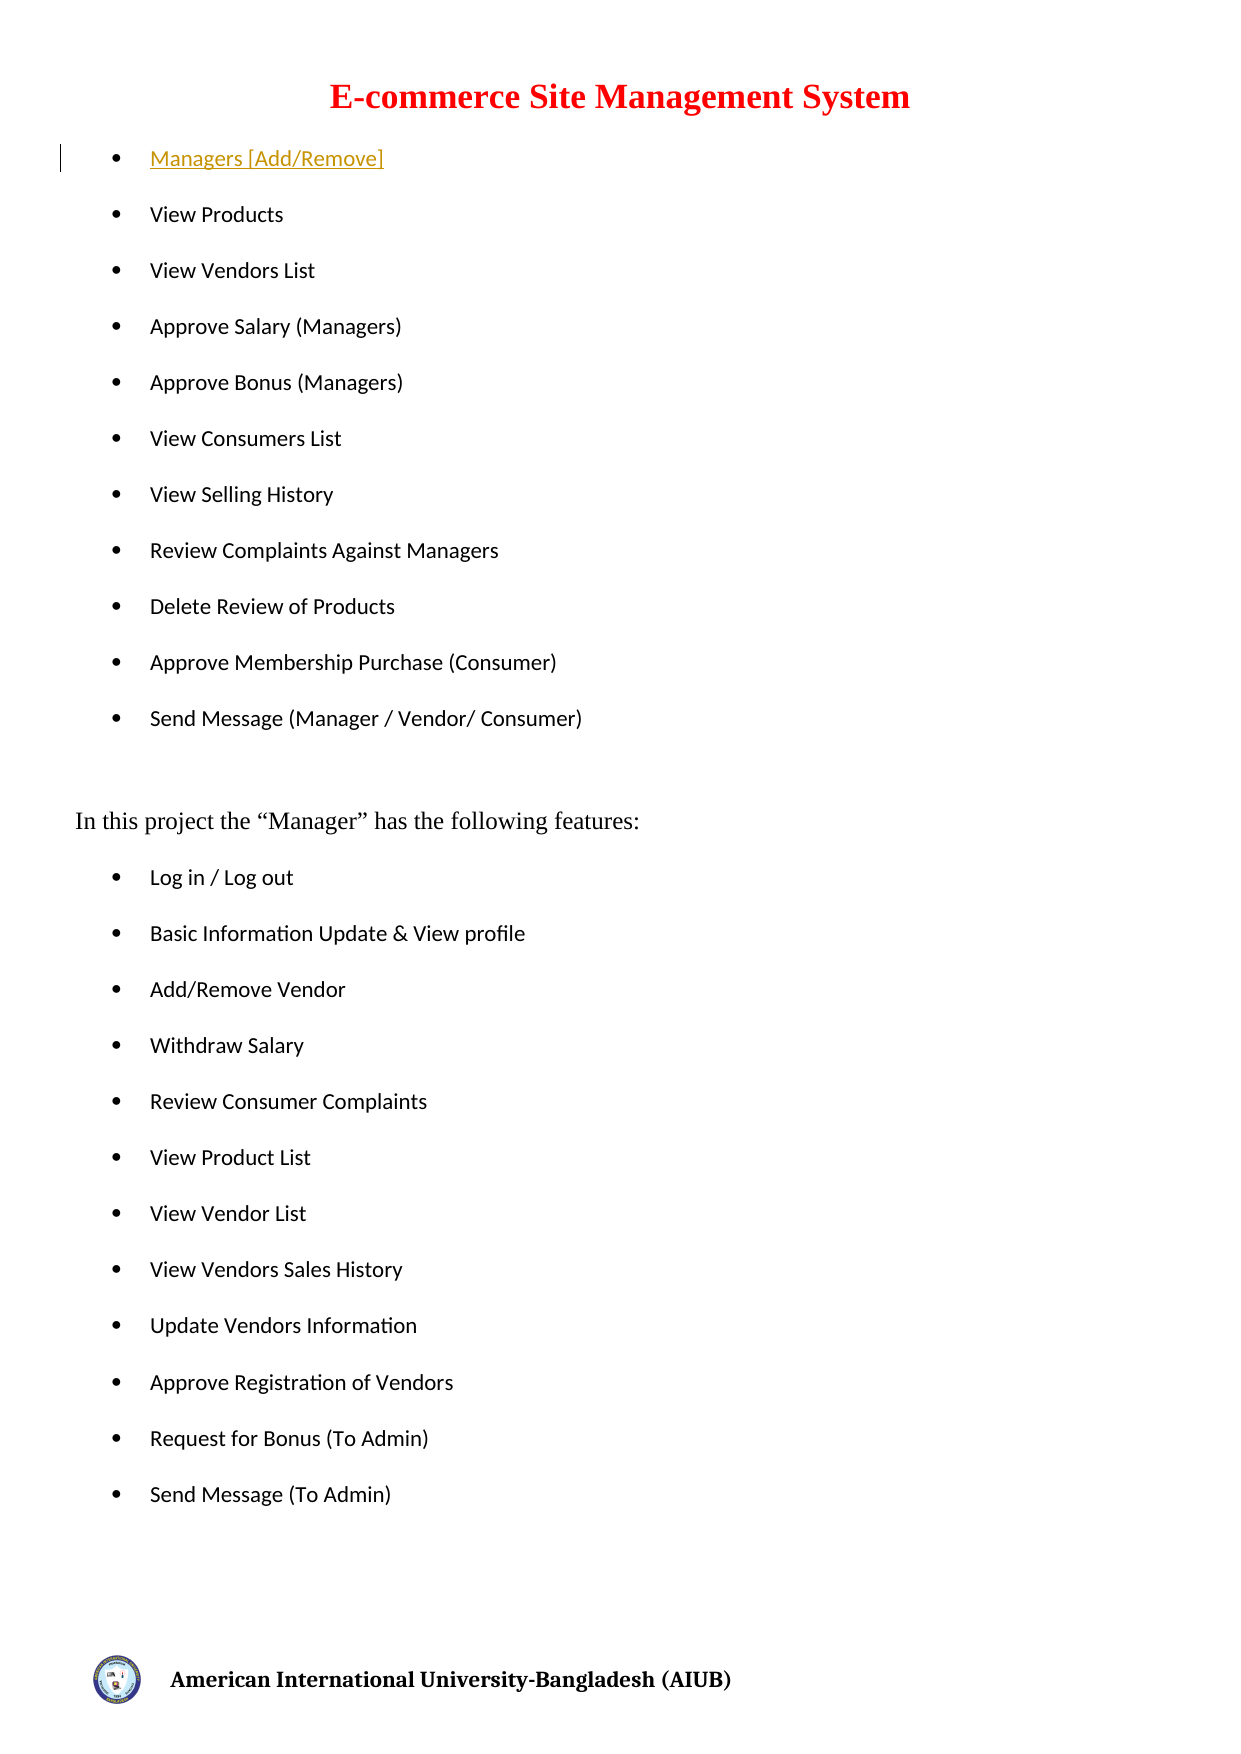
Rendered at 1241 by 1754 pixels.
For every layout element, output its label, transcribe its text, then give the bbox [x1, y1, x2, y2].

list View Vendors List [112, 256, 1165, 284]
list Send Message (To Admin) [112, 1480, 1165, 1508]
list View Vendors Sales History [112, 1256, 1165, 1283]
list Approve Membership Purchase (Consumer) [112, 648, 1165, 676]
text In this project the “Manager” has the following features: [75, 806, 1165, 834]
list View Products [112, 200, 1165, 228]
list Delete Review of Products [112, 592, 1165, 620]
list View Selling History [112, 480, 1165, 508]
list View Product List [112, 1143, 1165, 1171]
list Approve Salary (Managers) [112, 312, 1165, 340]
picture [92, 1654, 142, 1705]
list Review Consumer Complaints [112, 1087, 1165, 1115]
list Update Vendors Information [112, 1312, 1165, 1339]
list Review Complaints Against Managers [112, 536, 1165, 564]
list Request for Bonus (To Admin) [112, 1424, 1165, 1452]
list Add/Remove Vendor [112, 975, 1165, 1003]
list View Consumers List [112, 424, 1165, 452]
list Basic Information Update & View profile [112, 919, 1165, 947]
list View Vendor List [112, 1199, 1165, 1227]
list Send Message (Manager / Vendor/ Consumer) [112, 704, 1165, 732]
list Approve Bonus (Managers) [112, 368, 1165, 396]
list Log in / Log out [112, 863, 1165, 891]
list Approve Registration of Vendors [112, 1368, 1165, 1396]
list Withdraw Salary [112, 1031, 1165, 1059]
